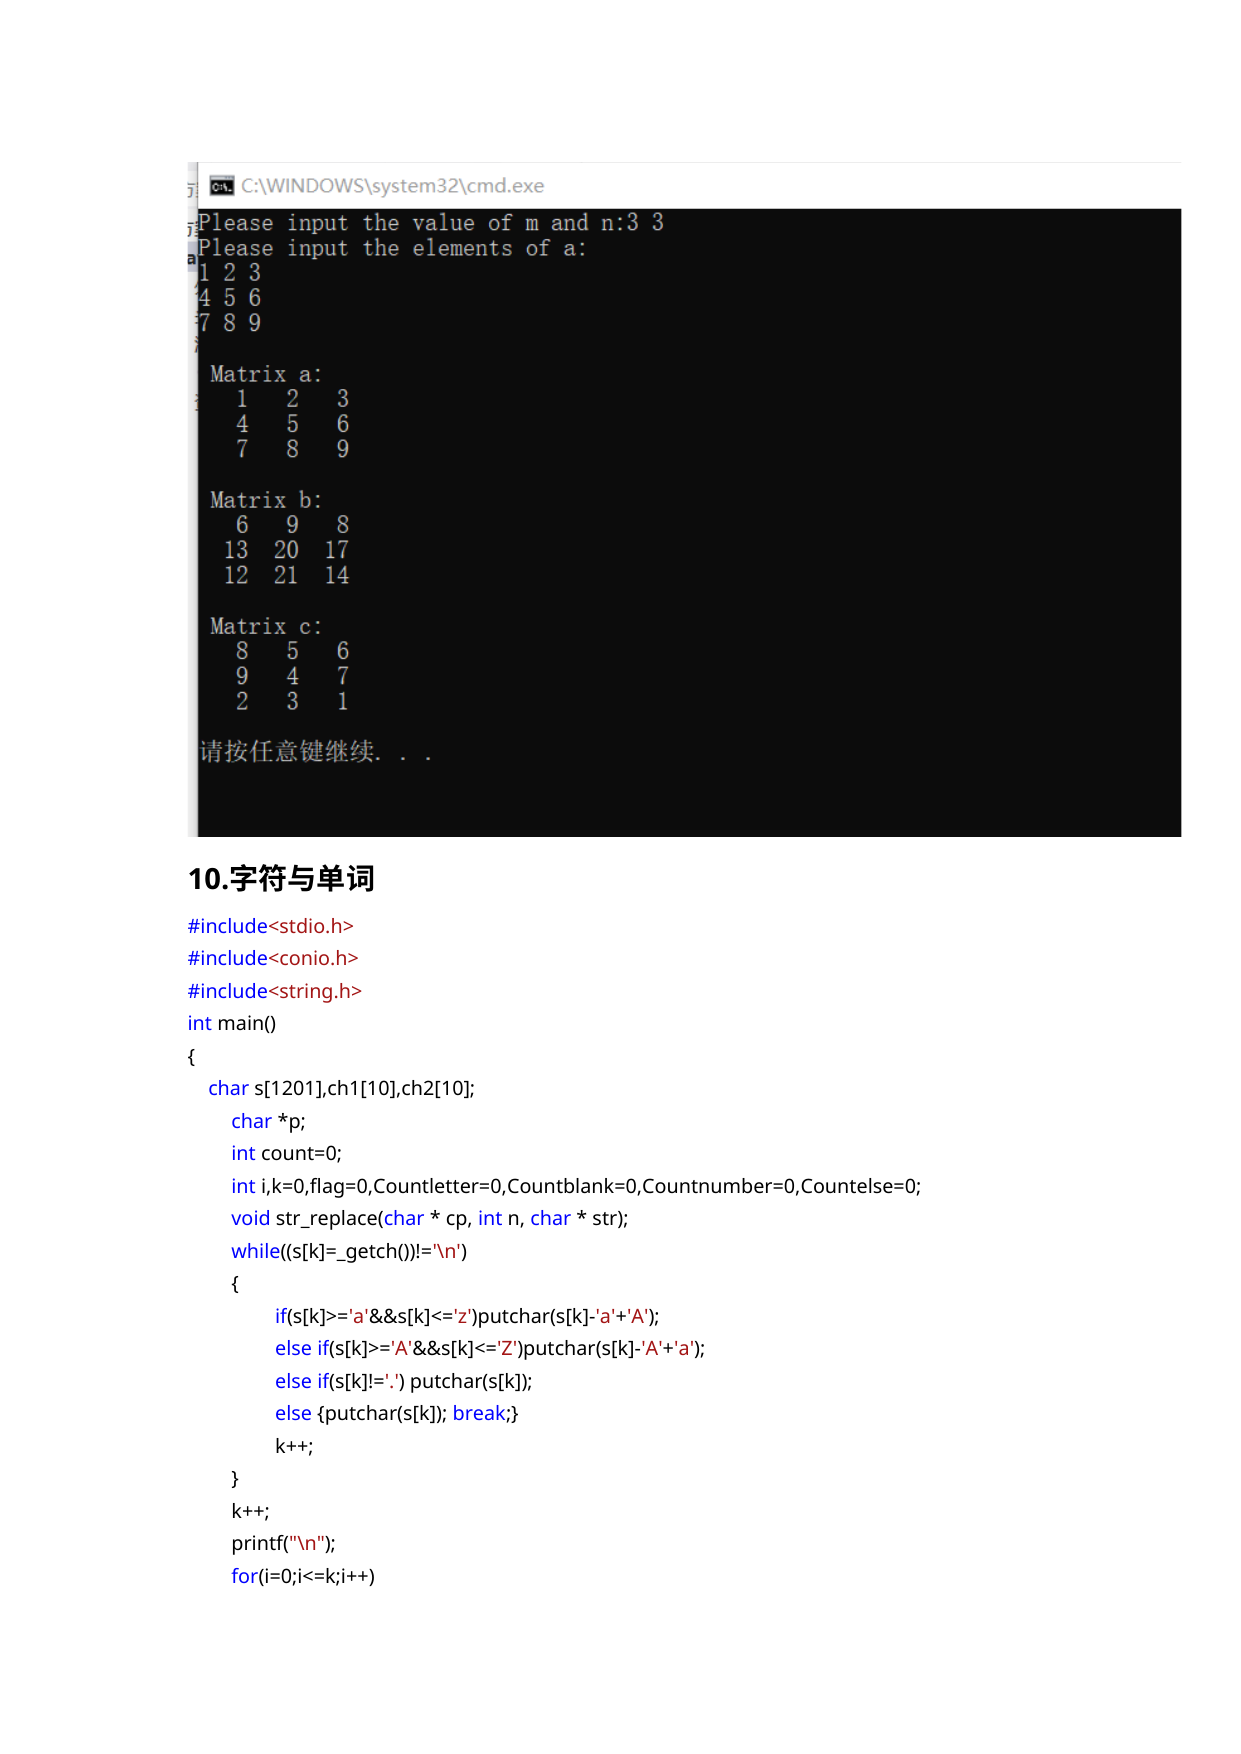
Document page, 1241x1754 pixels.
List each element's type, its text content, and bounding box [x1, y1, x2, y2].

text k++; [187, 1429, 1053, 1462]
text for(i=0;i<=k;i++) [187, 1559, 1053, 1592]
text #include<string.h> [187, 974, 1053, 1007]
text k++; [187, 1494, 1053, 1527]
text char s[1201],ch1[10],ch2[10]; [187, 1072, 1053, 1104]
text else if(s[k]!='.') putchar(s[k]); [187, 1364, 1053, 1397]
text char *p; [187, 1104, 1053, 1137]
picture [187, 162, 1182, 837]
text 10.字符与单词 [187, 844, 1053, 909]
text { [187, 1039, 1053, 1072]
text if(s[k]>='a'&&s[k]<='z')putchar(s[k]-'a'+'A'); [187, 1299, 1053, 1332]
text } [187, 1462, 1053, 1494]
text void str_replace(char * cp, int n, char * str); [187, 1202, 1053, 1234]
text #include<stdio.h> [187, 909, 1053, 942]
text else {putchar(s[k]); break;} [187, 1397, 1053, 1429]
text { [187, 1267, 1053, 1299]
text int count=0; [187, 1137, 1053, 1169]
text printf("\n"); [187, 1527, 1053, 1559]
text else if(s[k]>='A'&&s[k]<='Z')putchar(s[k]-'A'+'a'); [187, 1332, 1053, 1364]
text int main() [187, 1007, 1053, 1039]
text int i,k=0,flag=0,Countletter=0,Countblank=0,Countnumber=0,Countelse=0; [187, 1169, 1053, 1202]
text #include<conio.h> [187, 942, 1053, 974]
text while((s[k]=_getch())!='\n') [187, 1234, 1053, 1267]
